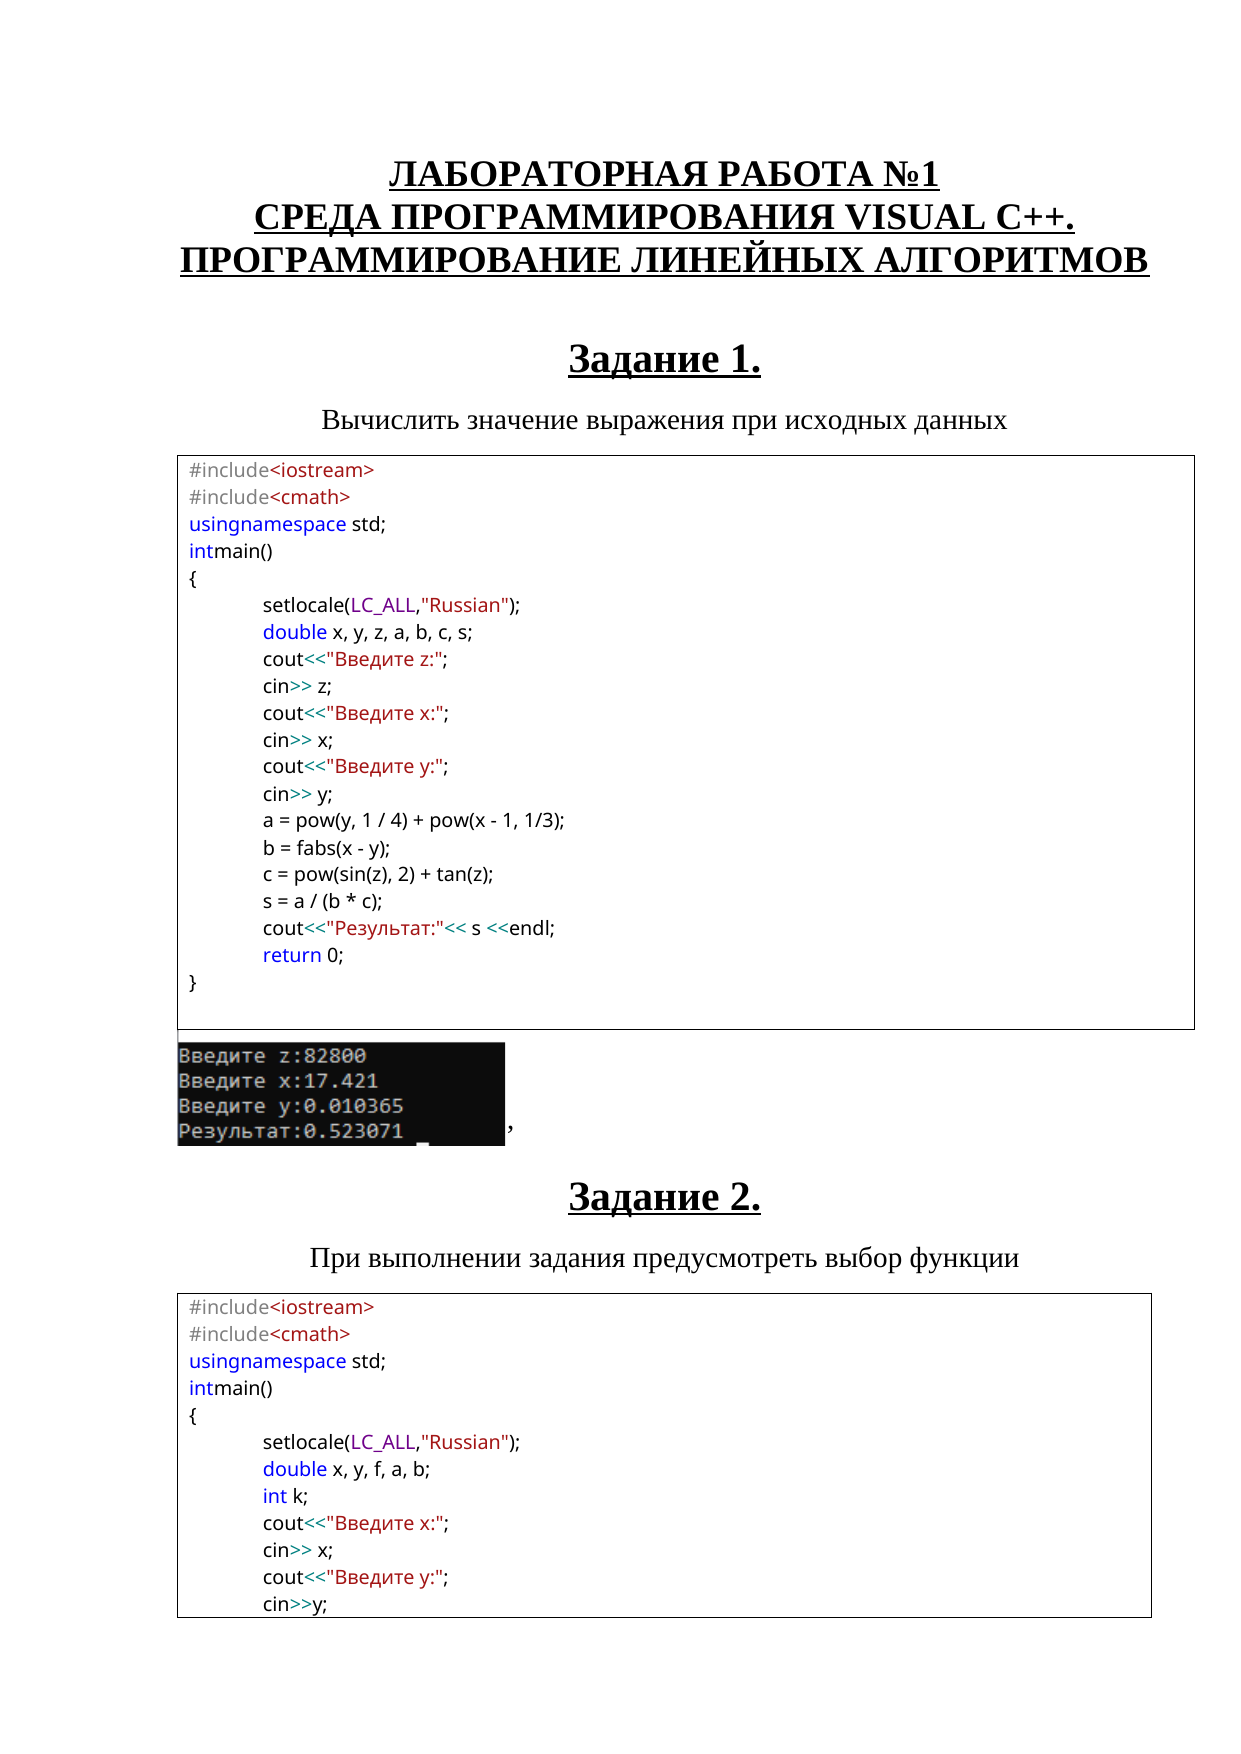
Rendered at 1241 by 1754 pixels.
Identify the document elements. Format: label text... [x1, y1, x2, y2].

table_header #include<iostream> #include<cmath> usingnamespace std; intmain() { setlocale(LC_ALL,"Russian"); double x, y, z, a, b, c, s; cout<<"Введите z:"; cin>> z; cout<<"Введите x:"; cin>> x; cout<<"Введите y:"; cin>> y; a = pow(y, 1 / 4) + pow(x - 1, 1/3); b = fabs(x - y); c = pow(sin(z), 2) + tan(z); s = a / (b * c); cout<<"Результат:"<< s <<endl; return 0; } [178, 456, 1194, 1029]
text При выполнении задания предусмотреть выбор функции [177, 1240, 1152, 1273]
text Задание 2. [177, 1171, 1152, 1219]
text ЛАБОРАТОРНАЯ РАБОТА №1 [177, 152, 1152, 195]
text СРЕДА ПРОГРАММИРОВАНИЯ VISUAL C++. [177, 195, 1152, 238]
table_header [178, 1294, 1151, 1617]
picture [177, 1030, 506, 1146]
text Вычислить значение выражения при исходных данных [177, 402, 1152, 436]
text Задание 1. [177, 334, 1152, 382]
text ПРОГРАММИРОВАНИЕ ЛИНЕЙНЫХ АЛГОРИТМОВ [177, 238, 1152, 281]
